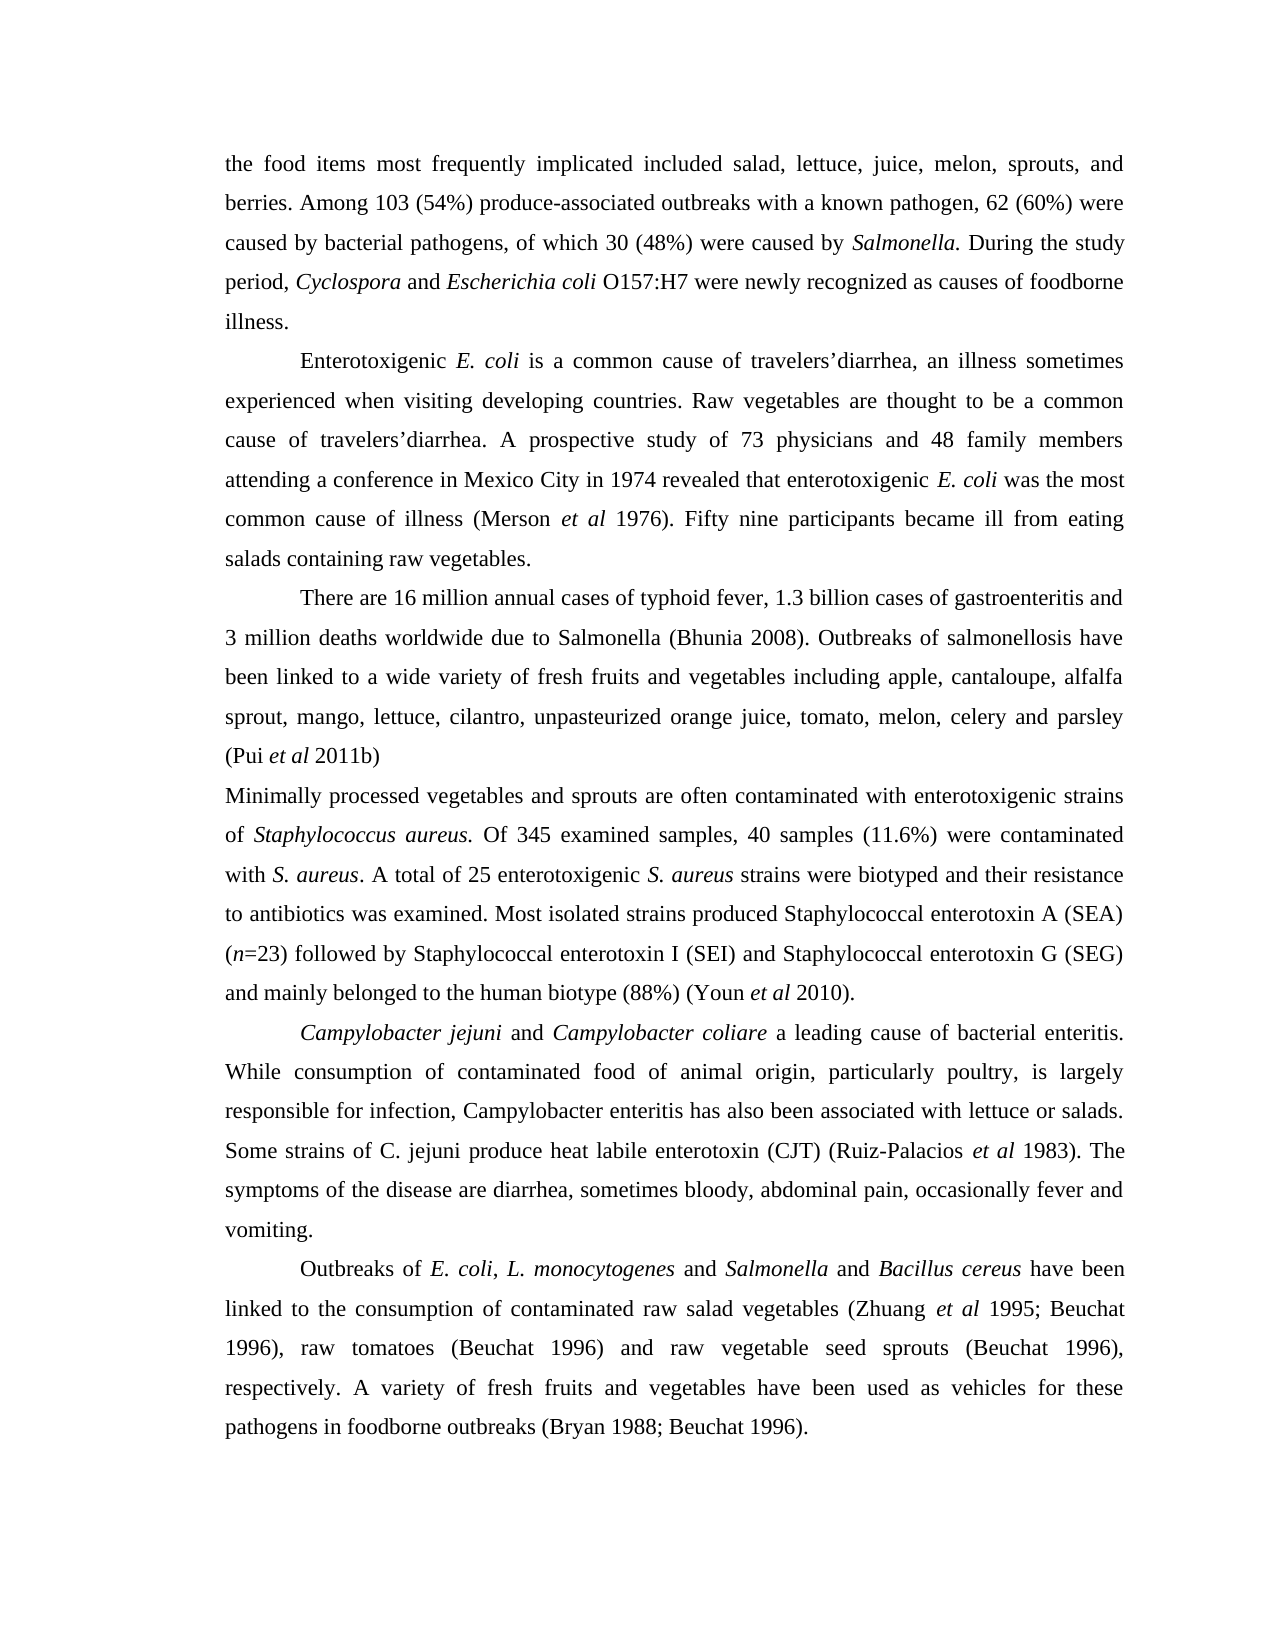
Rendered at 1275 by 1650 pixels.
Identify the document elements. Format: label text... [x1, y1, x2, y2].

text There are 16 million annual cases of typhoid fever, 1.3 billion cases of gastroenteritis and 3 million deaths worldwide due to Salmonella (Bhunia 2008). Outbreaks of salmonellosis have been linked to a wide variety of fresh fruits and vegetables including apple, cantaloupe, alfalfa sprout, mango, lettuce, cilantro, unpasteurized orange juice, tomato, melon, celery and parsley (Pui et al 2011b) [225, 584, 1125, 768]
text Campylobacter jejuni and Campylobacter coliare a leading cause of bacterial enteritis. While consumption of contaminated food of animal origin, particularly poultry, is largely responsible for infection, Campylobacter enteritis has also been associated with lettuce or salads. Some strains of C. jejuni produce heat labile enterotoxin (CJT) (Ruiz-Palacios et al 1983). The symptoms of the disease are diarrhea, sometimes bloody, abdominal pain, occasionally fever and vomiting. [225, 1018, 1125, 1242]
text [225, 150, 1125, 334]
text Outbreaks of E. coli, L. monocytogenes and Salmonella and Bacillus cereus have been linked to the consumption of contaminated raw salad vegetables (Zhuang et al 1995; Beuchat 1996), raw tomatoes (Beuchat 1996) and raw vegetable seed sprouts (Beuchat 1996), respectively. A variety of fresh fruits and vegetables have been used as vehicles for these pathogens in foodborne outbreaks (Bryan 1988; Beuchat 1996). [225, 1255, 1125, 1440]
text Minimally processed vegetables and sprouts are often contaminated with enterotoxigenic strains of Staphylococcus aureus. Of 345 examined samples, 40 samples (11.6%) were contaminated with S. aureus. A total of 25 enterotoxigenic S. aureus strains were biotyped and their resistance to antibiotics was examined. Most isolated strains produced Staphylococcal enterotoxin A (SEA) (n=23) followed by Staphylococcal enterotoxin I (SEI) and Staphylococcal enterotoxin G (SEG) and mainly belonged to the human biotype (88%) (Youn et al 2010). [225, 782, 1125, 1005]
text Enterotoxigenic E. coli is a common cause of travelers’diarrhea, an illness sometimes experienced when visiting developing countries. Raw vegetables are thought to be a common cause of travelers’diarrhea. A prospective study of 73 physicians and 48 family members attending a conference in Mexico City in 1974 revealed that enterotoxigenic E. coli was the most common cause of illness (Merson et al 1976). Fifty nine participants became ill from eating salads containing raw vegetables. [225, 347, 1125, 571]
